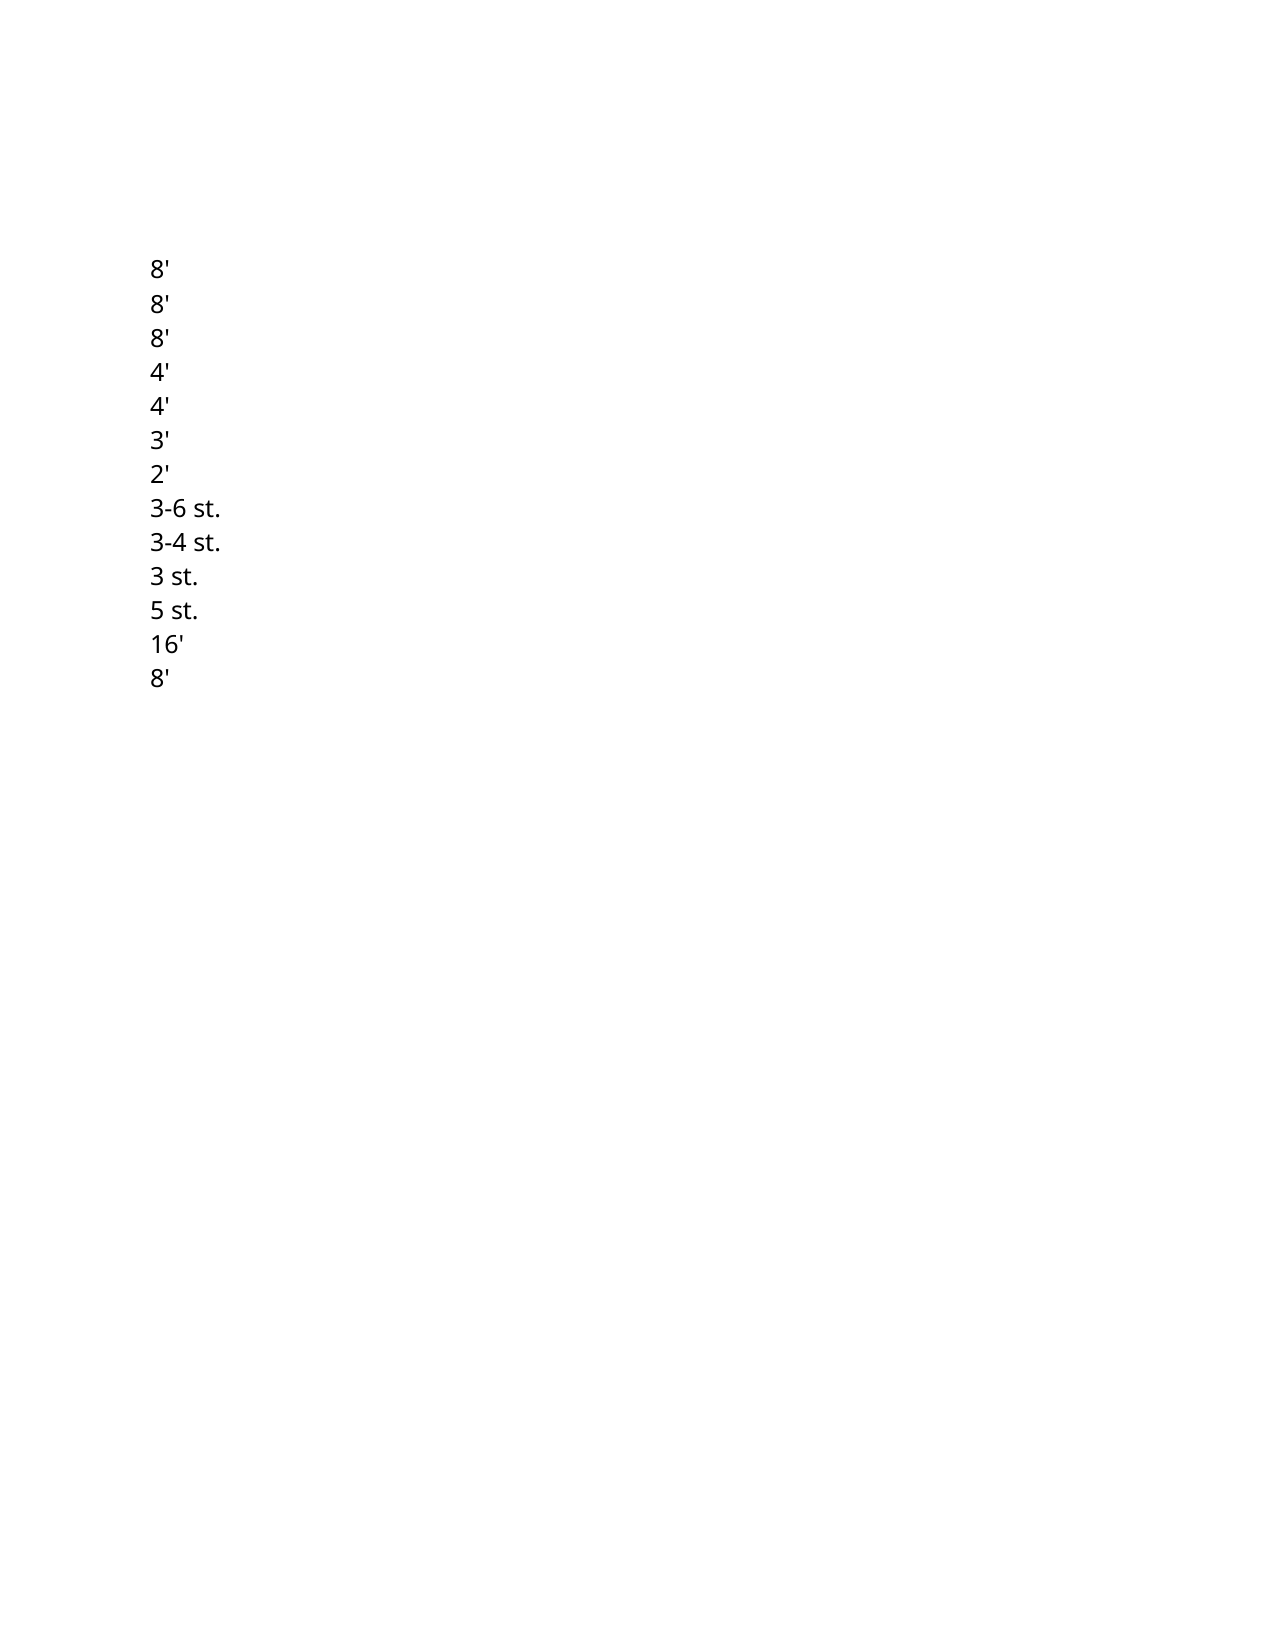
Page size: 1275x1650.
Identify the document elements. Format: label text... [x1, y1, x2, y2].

text 16' [150, 627, 1125, 661]
text 3 st. [150, 559, 1125, 593]
text 2' [150, 457, 1125, 491]
text 3-6 st. [150, 491, 1125, 525]
text 8' [150, 252, 1125, 286]
text 8' [150, 286, 1125, 320]
text 4' [150, 388, 1125, 422]
text 8' [150, 661, 1125, 695]
text 3' [150, 422, 1125, 457]
text 4' [150, 354, 1125, 388]
text 8' [150, 320, 1125, 354]
text 5 st. [150, 593, 1125, 627]
text 3-4 st. [150, 525, 1125, 559]
